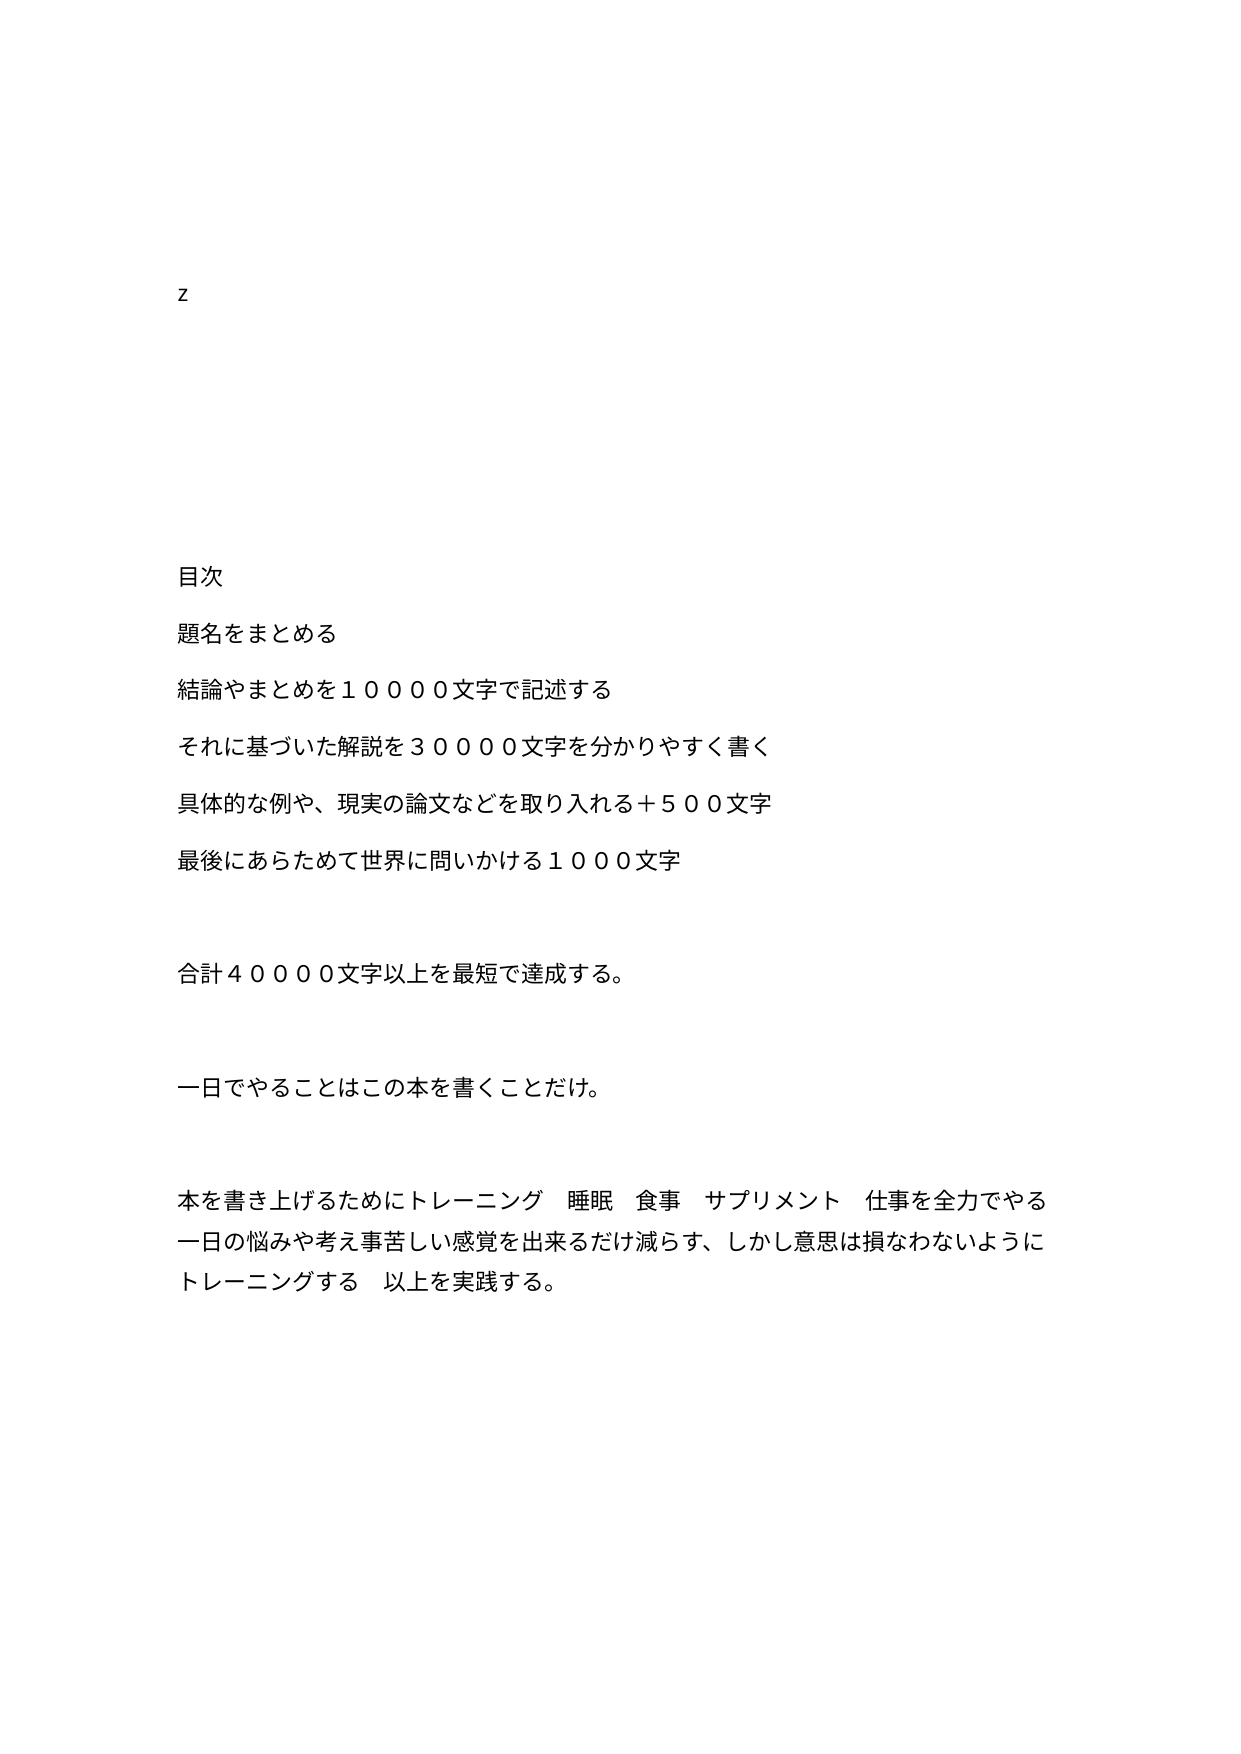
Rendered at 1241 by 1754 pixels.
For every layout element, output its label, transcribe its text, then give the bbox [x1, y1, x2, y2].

text 合計４００００文字以上を最短で達成する。 [177, 954, 1063, 992]
text 一日でやることはこの本を書くことだけ。 [177, 1067, 1063, 1105]
text それに基づいた解説を３００００文字を分かりやすく書く [177, 727, 1063, 764]
text z [177, 273, 1063, 311]
text 具体的な例や、現実の論文などを取り入れる＋５００文字 [177, 784, 1063, 821]
text 題名をまとめる [177, 613, 1063, 651]
text 結論やまとめを１００００文字で記述する [177, 670, 1063, 708]
text 目次 [177, 557, 1063, 594]
text 本を書き上げるためにトレーニング 睡眠 食事 サプリメント 仕事を全力でやる 一日の悩みや考え事苦しい感覚を出来るだけ減らす、しかし意思は損なわないようにトレーニングする 以上を実践する。 [177, 1181, 1063, 1299]
text 最後にあらためて世界に問いかける１０００文字 [177, 841, 1063, 878]
